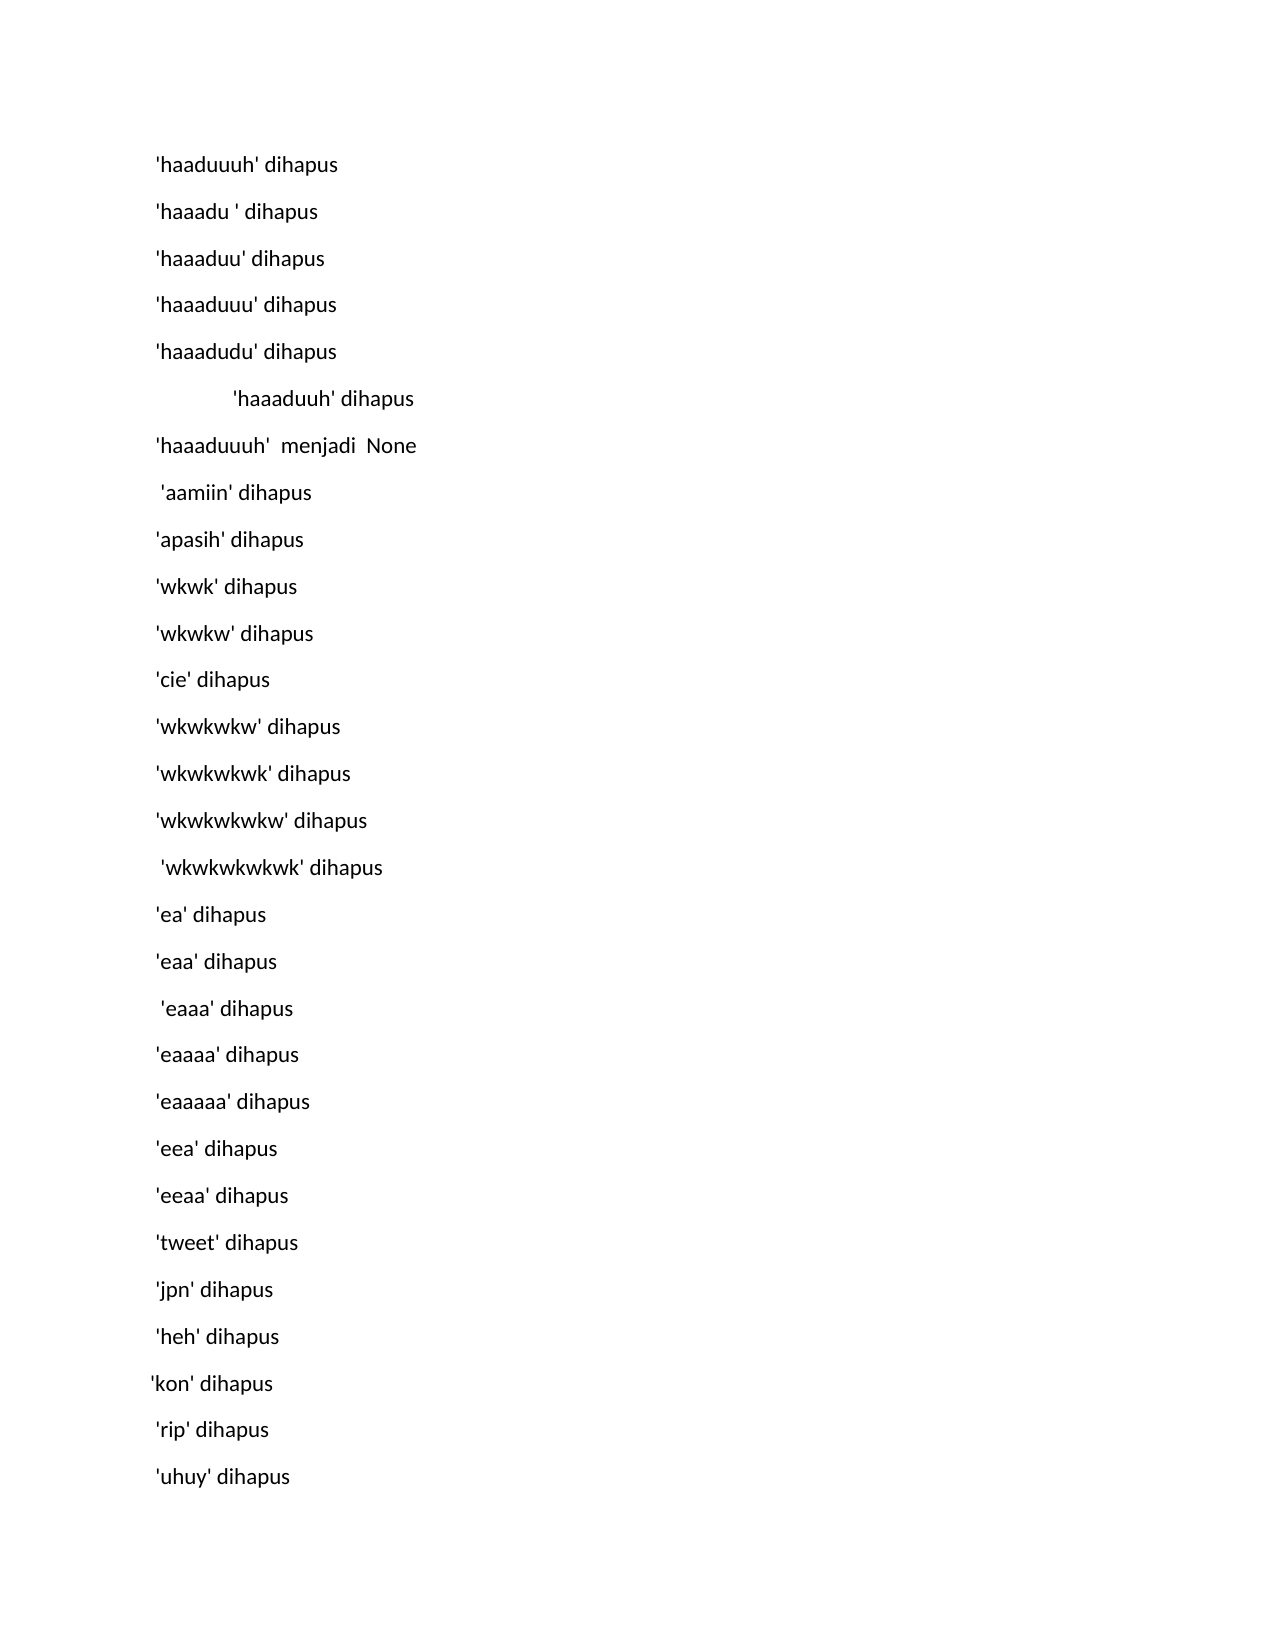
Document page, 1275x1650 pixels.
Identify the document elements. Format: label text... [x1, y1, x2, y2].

text 'wkwkwkw' dihapus [150, 712, 1125, 741]
text 'wkwkw' dihapus [150, 619, 1125, 647]
text 'haaduuuh' dihapus [150, 150, 1125, 178]
text 'kon' dihapus [150, 1369, 1125, 1397]
text 'wkwkwkwkwk' dihapus [150, 853, 1125, 881]
text 'wkwkwkwk' dihapus [150, 759, 1125, 787]
text 'apasih' dihapus [150, 525, 1125, 553]
text 'rip' dihapus [150, 1416, 1125, 1444]
text 'cie' dihapus [150, 666, 1125, 694]
text 'ea' dihapus [150, 900, 1125, 928]
text 'wkwkwkwkw' dihapus [150, 806, 1125, 834]
text 'haaaduuh' dihapus [150, 384, 1125, 412]
text 'haaadudu' dihapus [150, 337, 1125, 366]
text 'aamiin' dihapus [150, 478, 1125, 506]
text 'wkwk' dihapus [150, 572, 1125, 600]
text 'haaadu ' dihapus [150, 197, 1125, 225]
text 'eea' dihapus [150, 1134, 1125, 1162]
text 'tweet' dihapus [150, 1228, 1125, 1256]
text 'haaaduuu' dihapus [150, 291, 1125, 319]
text 'heh' dihapus [150, 1322, 1125, 1350]
text 'eaa' dihapus [150, 947, 1125, 975]
text 'eaaaaa' dihapus [150, 1087, 1125, 1116]
text 'haaaduuuh' menjadi None [150, 431, 1125, 459]
text 'jpn' dihapus [150, 1275, 1125, 1303]
text 'eaaaa' dihapus [150, 1041, 1125, 1069]
text 'eeaa' dihapus [150, 1181, 1125, 1209]
text 'uhuy' dihapus [150, 1462, 1125, 1491]
text 'haaaduu' dihapus [150, 244, 1125, 272]
text 'eaaa' dihapus [150, 994, 1125, 1022]
